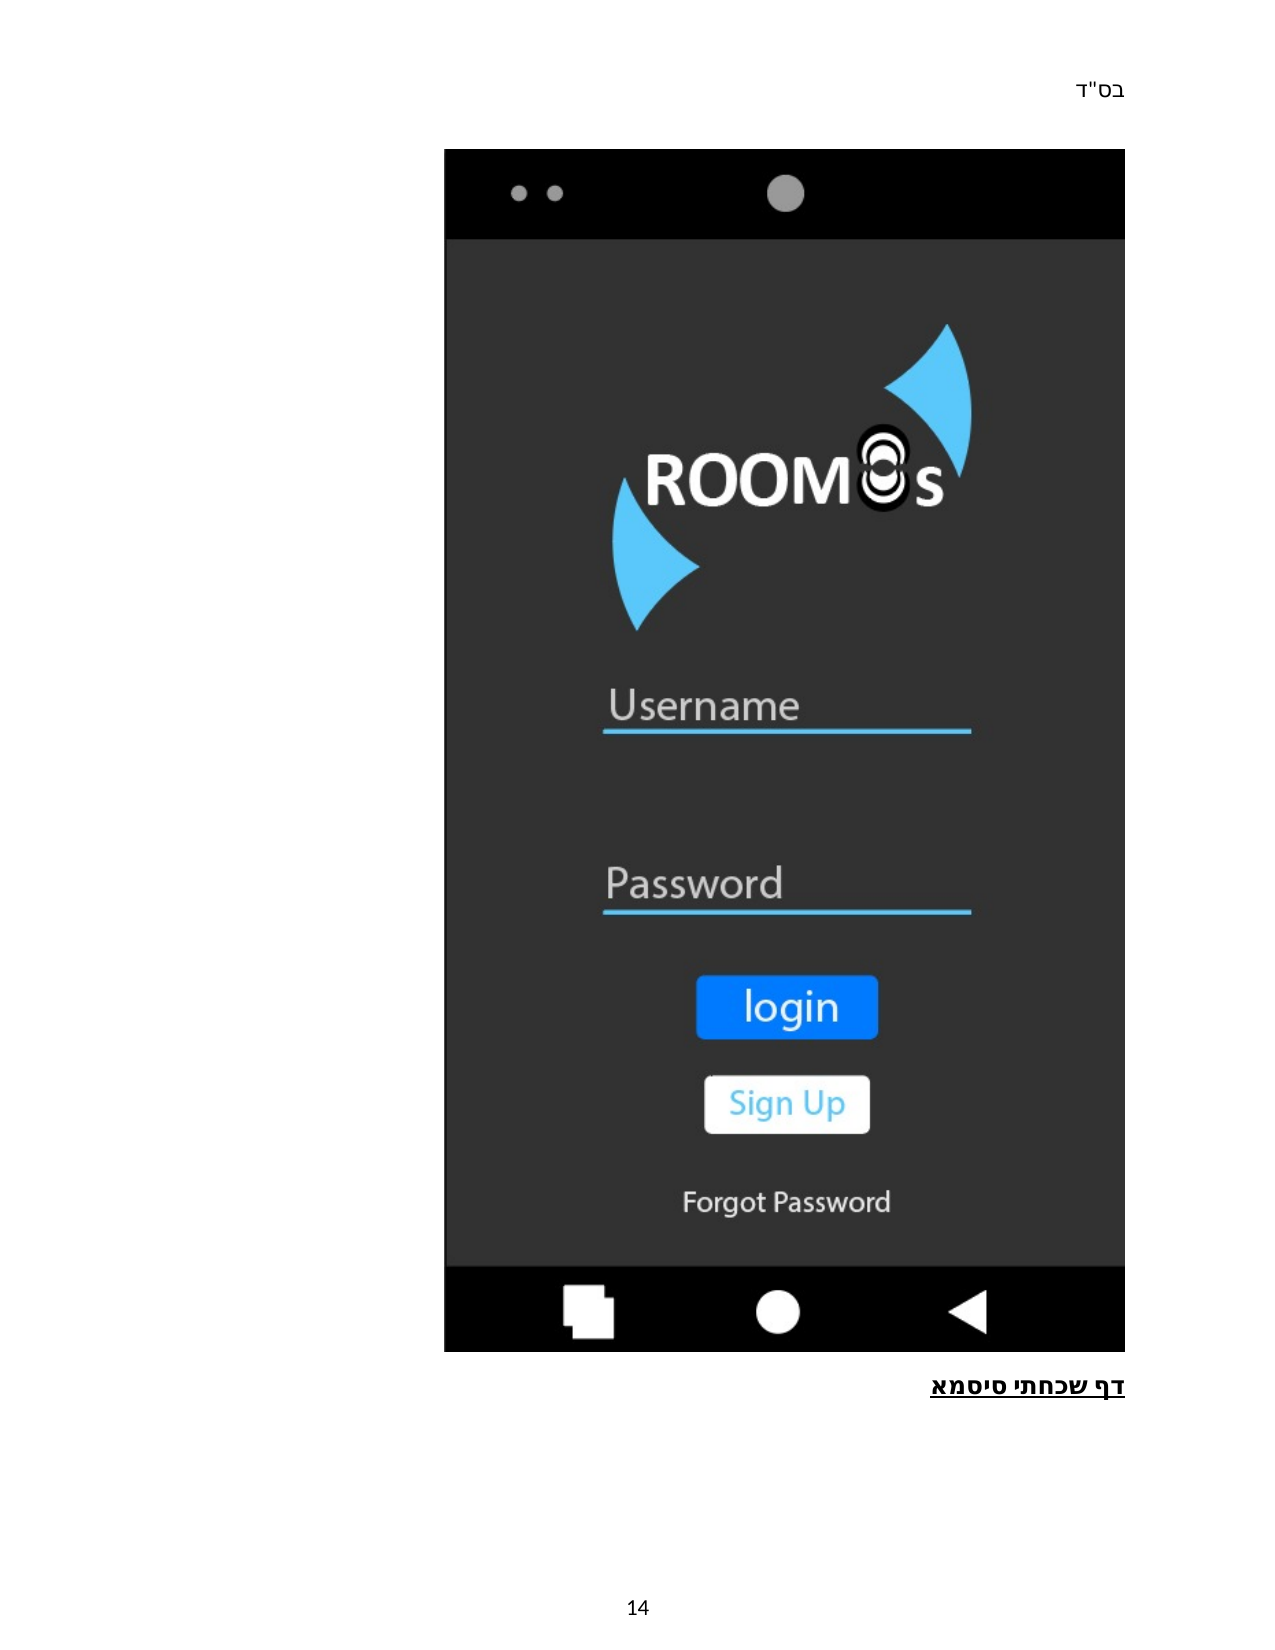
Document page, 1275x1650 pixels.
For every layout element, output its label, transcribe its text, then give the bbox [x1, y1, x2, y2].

picture [444, 149, 1125, 1352]
text דף שכחתי סיסמא [150, 1370, 1125, 1401]
